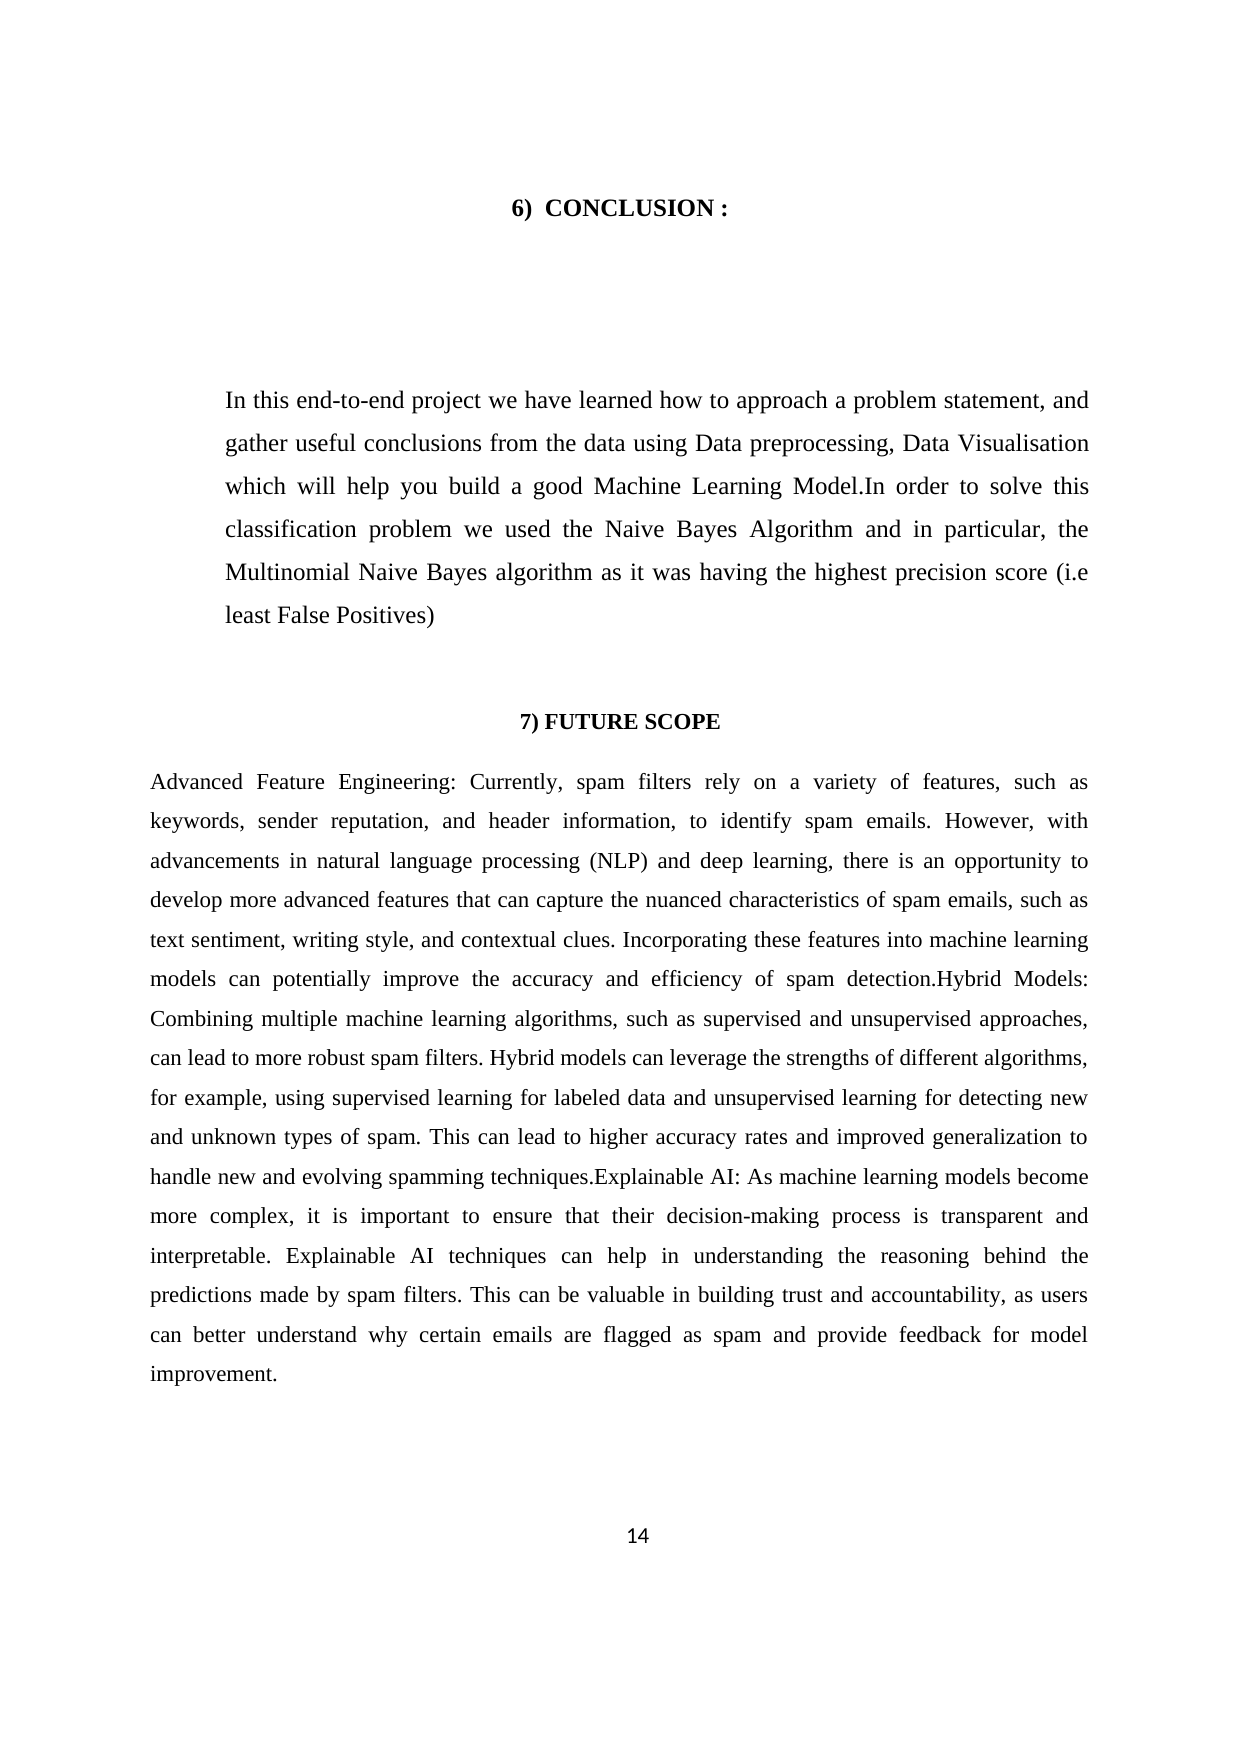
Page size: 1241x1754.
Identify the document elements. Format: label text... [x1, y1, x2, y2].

text 7) FUTURE SCOPE [150, 708, 1090, 734]
text 6) CONCLUSION : [150, 193, 1090, 222]
text Advanced Feature Engineering: Currently, spam filters rely on a variety of features, such as keywords, sender reputation, and header information, to identify spam emails. However, with advancements in natural language processing (NLP) and deep learning, there is an opportunity to develop more advanced features that can capture the nuanced characteristics of spam emails, such as text sentiment, writing style, and contextual clues. Incorporating these features into machine learning models can potentially improve the accuracy and efficiency of spam detection.Hybrid Models: Combining multiple machine learning algorithms, such as supervised and unsupervised approaches, can lead to more robust spam filters. Hybrid models can leverage the strengths of different algorithms, for example, using supervised learning for labeled data and unsupervised learning for detecting new and unknown types of spam. This can lead to higher accuracy rates and improved generalization to handle new and evolving spamming techniques.Explainable AI: As machine learning models become more complex, it is important to ensure that their decision-making process is transparent and interpretable. Explainable AI techniques can help in understanding the reasoning behind the predictions made by spam filters. This can be valuable in building trust and accountability, as users can better understand why certain emails are flagged as spam and provide feedback for model improvement. [150, 768, 1090, 1387]
list In this end-to-end project we have learned how to approach a problem statement, and gather useful conclusions from the data using Data preprocessing, Data Visualisation which will help you build a good Machine Learning Model.In order to solve this classification problem we used the Naive Bayes Algorithm and in particular, the Multinomial Naive Bayes algorithm as it was having the highest precision score (i.e least False Positives) [225, 385, 1090, 629]
